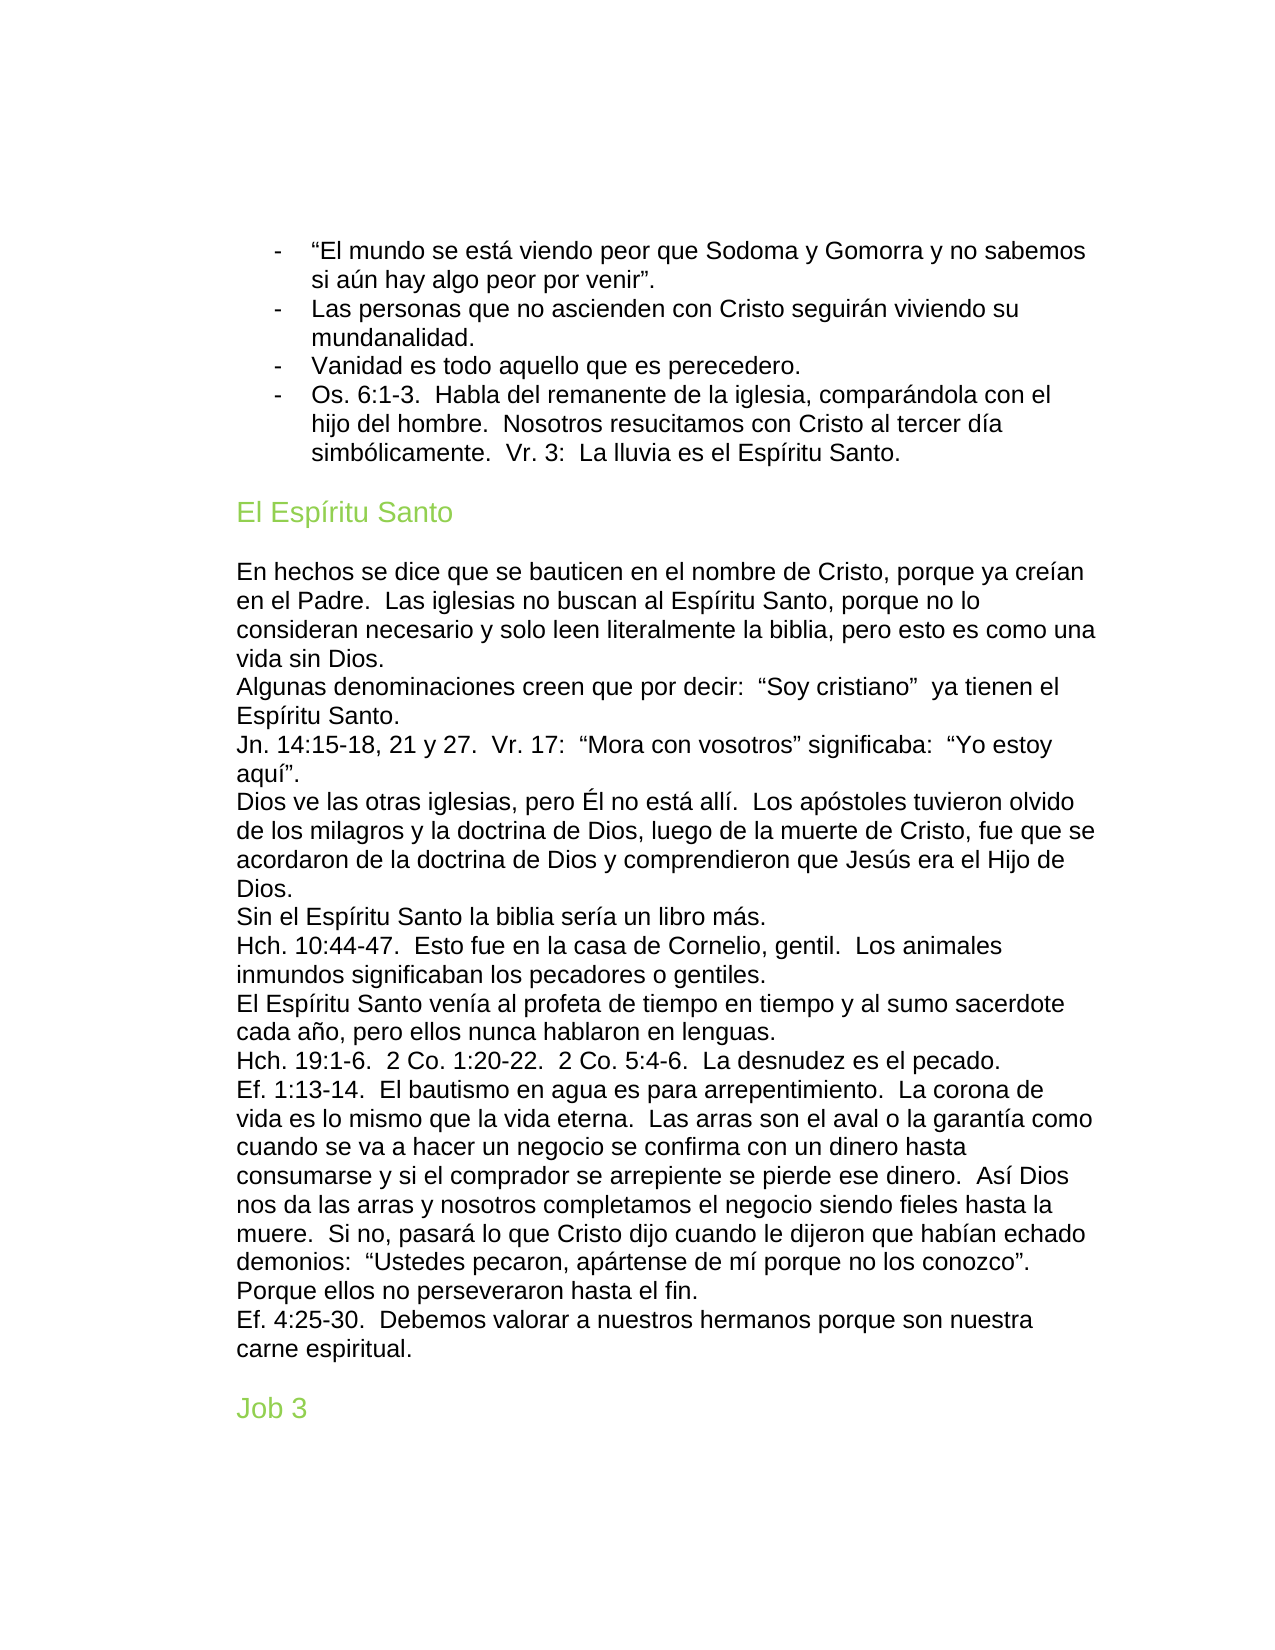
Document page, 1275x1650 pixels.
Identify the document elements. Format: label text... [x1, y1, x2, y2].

text En hechos se dice que se bauticen en el nombre de Cristo, porque ya creían en el Padre. Las iglesias no buscan al Espíritu Santo, porque no lo consideran necesario y solo leen literalmente la biblia, pero esto es como una vida sin Dios. [236, 557, 1098, 672]
text Hch. 19:1-6. 2 Co. 1:20-22. 2 Co. 5:4-6. La desnudez es el pecado. [236, 1046, 1098, 1075]
text El Espíritu Santo venía al profeta de tiempo en tiempo y al sumo sacerdote cada año, pero ellos nunca hablaron en lenguas. [236, 988, 1098, 1046]
list Vanidad es todo aquello que es perecedero. [274, 351, 1098, 380]
text Jn. 14:15-18, 21 y 27. Vr. 17: “Mora con vosotros” significaba: “Yo estoy aquí”. [236, 730, 1098, 787]
list Os. 6:1-3. Habla del remanente de la iglesia, comparándola con el hijo del hombre. Nosotros resucitamos con Cristo al tercer día simbólicamente. Vr. 3: La lluvia es el Espíritu Santo. [274, 380, 1098, 466]
list “El mundo se está viendo peor que Sodoma y Gomorra y no sabemos si aún hay algo peor por venir”. [274, 236, 1098, 294]
text Job 3 [236, 1391, 1098, 1424]
list Las personas que no ascienden con Cristo seguirán viviendo su mundanalidad. [274, 294, 1098, 351]
text Ef. 1:13-14. El bautismo en agua es para arrepentimiento. La corona de vida es lo mismo que la vida eterna. Las arras son el aval o la garantía como cuando se va a hacer un negocio se confirma con un dinero hasta consumarse y si el comprador se arrepiente se pierde ese dinero. Así Dios nos da las arras y nosotros completamos el negocio siendo fieles hasta la muere. Si no, pasará lo que Cristo dijo cuando le dijeron que habían echado demonios: “Ustedes pecaron, apártense de mí porque no los conozco”. Porque ellos no perseveraron hasta el fin. [236, 1075, 1098, 1305]
text Ef. 4:25-30. Debemos valorar a nuestros hermanos porque son nuestra carne espiritual. [236, 1305, 1098, 1362]
text Sin el Espíritu Santo la biblia sería un libro más. [236, 902, 1098, 931]
text Dios ve las otras iglesias, pero Él no está allí. Los apóstoles tuvieron olvido de los milagros y la doctrina de Dios, luego de la muerte de Cristo, fue que se acordaron de la doctrina de Dios y comprendieron que Jesús era el Hijo de Dios. [236, 787, 1098, 902]
text Algunas denominaciones creen que por decir: “Soy cristiano” ya tienen el Espíritu Santo. [236, 672, 1098, 730]
text El Espíritu Santo [236, 495, 1098, 528]
text Hch. 10:44-47. Esto fue en la casa de Cornelio, gentil. Los animales inmundos significaban los pecadores o gentiles. [236, 931, 1098, 988]
